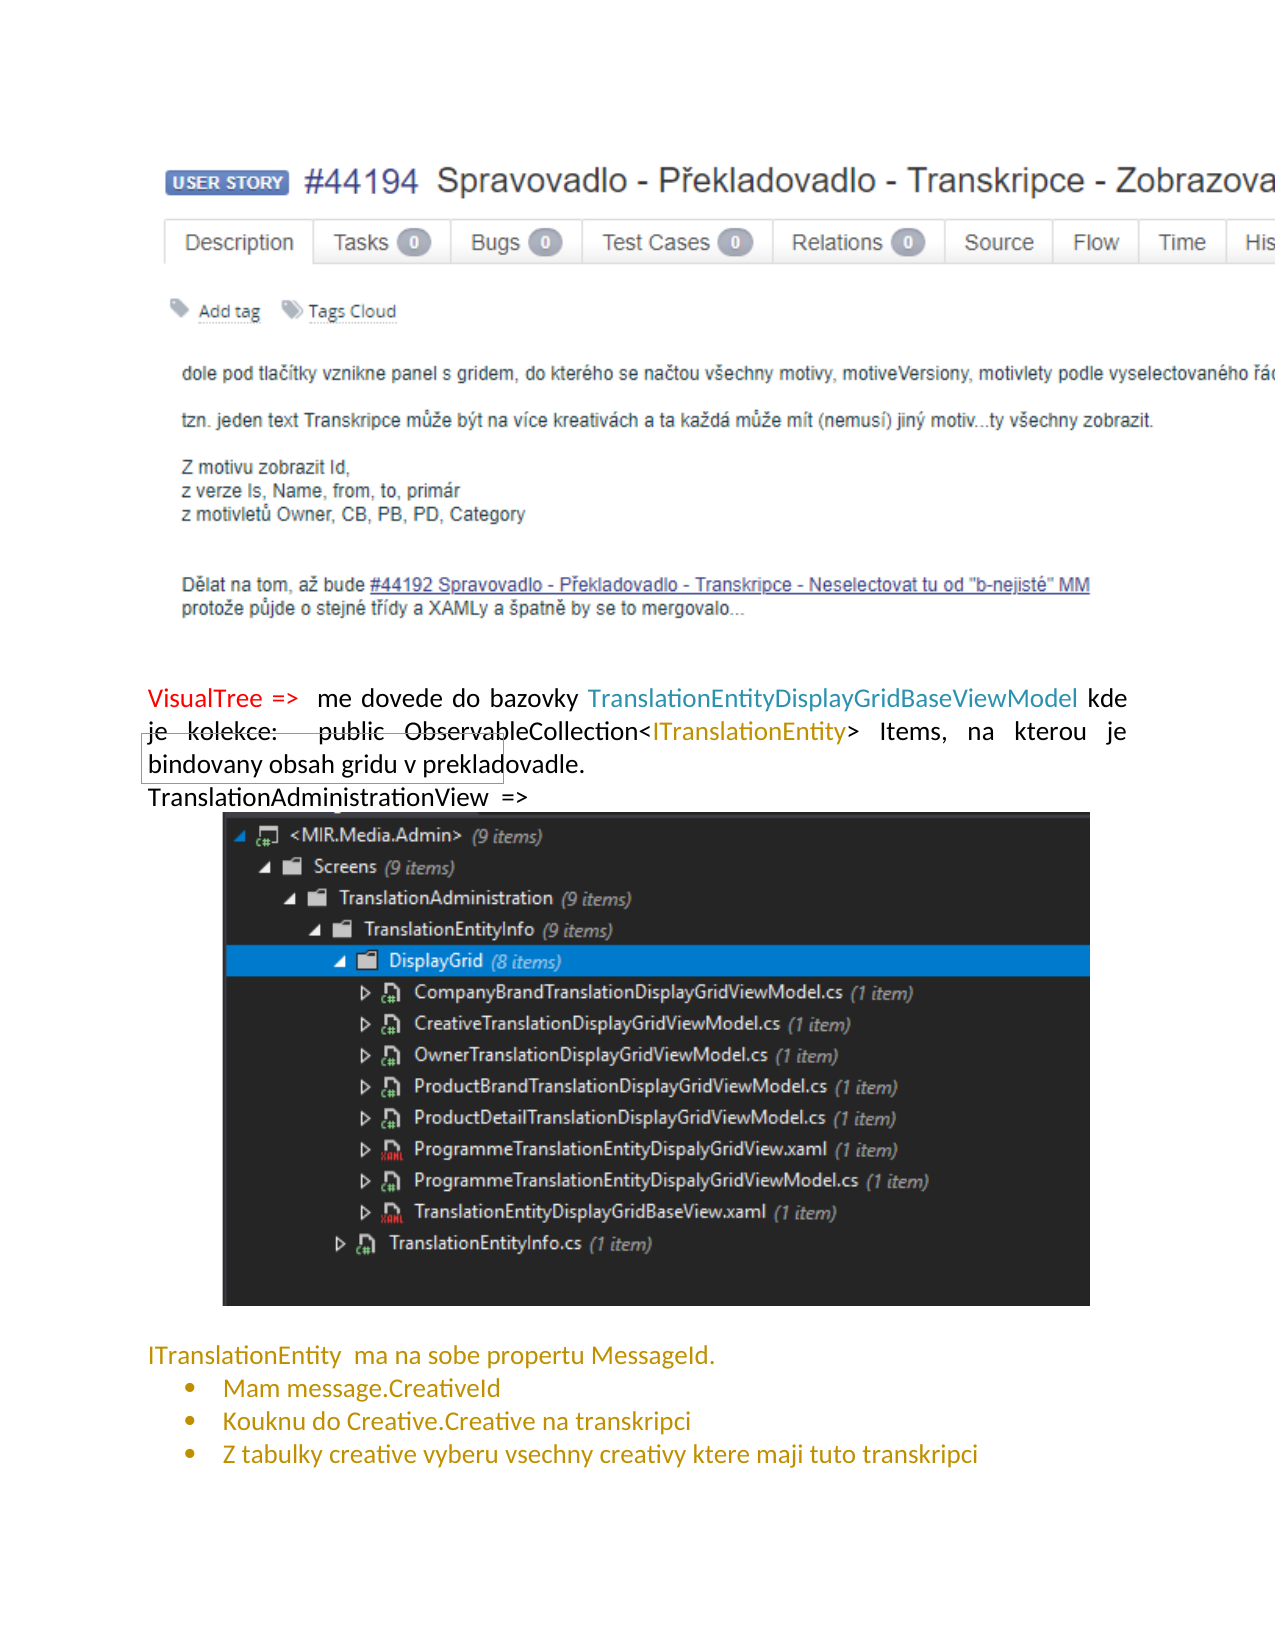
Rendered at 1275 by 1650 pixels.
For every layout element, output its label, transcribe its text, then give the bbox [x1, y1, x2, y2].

list Z tabulky creative vyberu vsechny creativy ktere maji tuto transkripci [185, 1437, 1127, 1470]
text ITranslationEntity ma na sobe propertu MessageId. [148, 1338, 1127, 1371]
text VisualTree => me dovede do bazovky TranslationEntityDisplayGridBaseViewModel kde je kolekce: public ObservableCollection<ITranslationEntity> Items, na kterou je bindovany obsah gridu v prekladovadle. [148, 681, 1127, 780]
list Mam message.CreativeId [185, 1371, 1127, 1404]
text TranslationAdministrationView => [148, 780, 1127, 813]
list Kouknu do Creative.Creative na transkripci [185, 1404, 1127, 1437]
